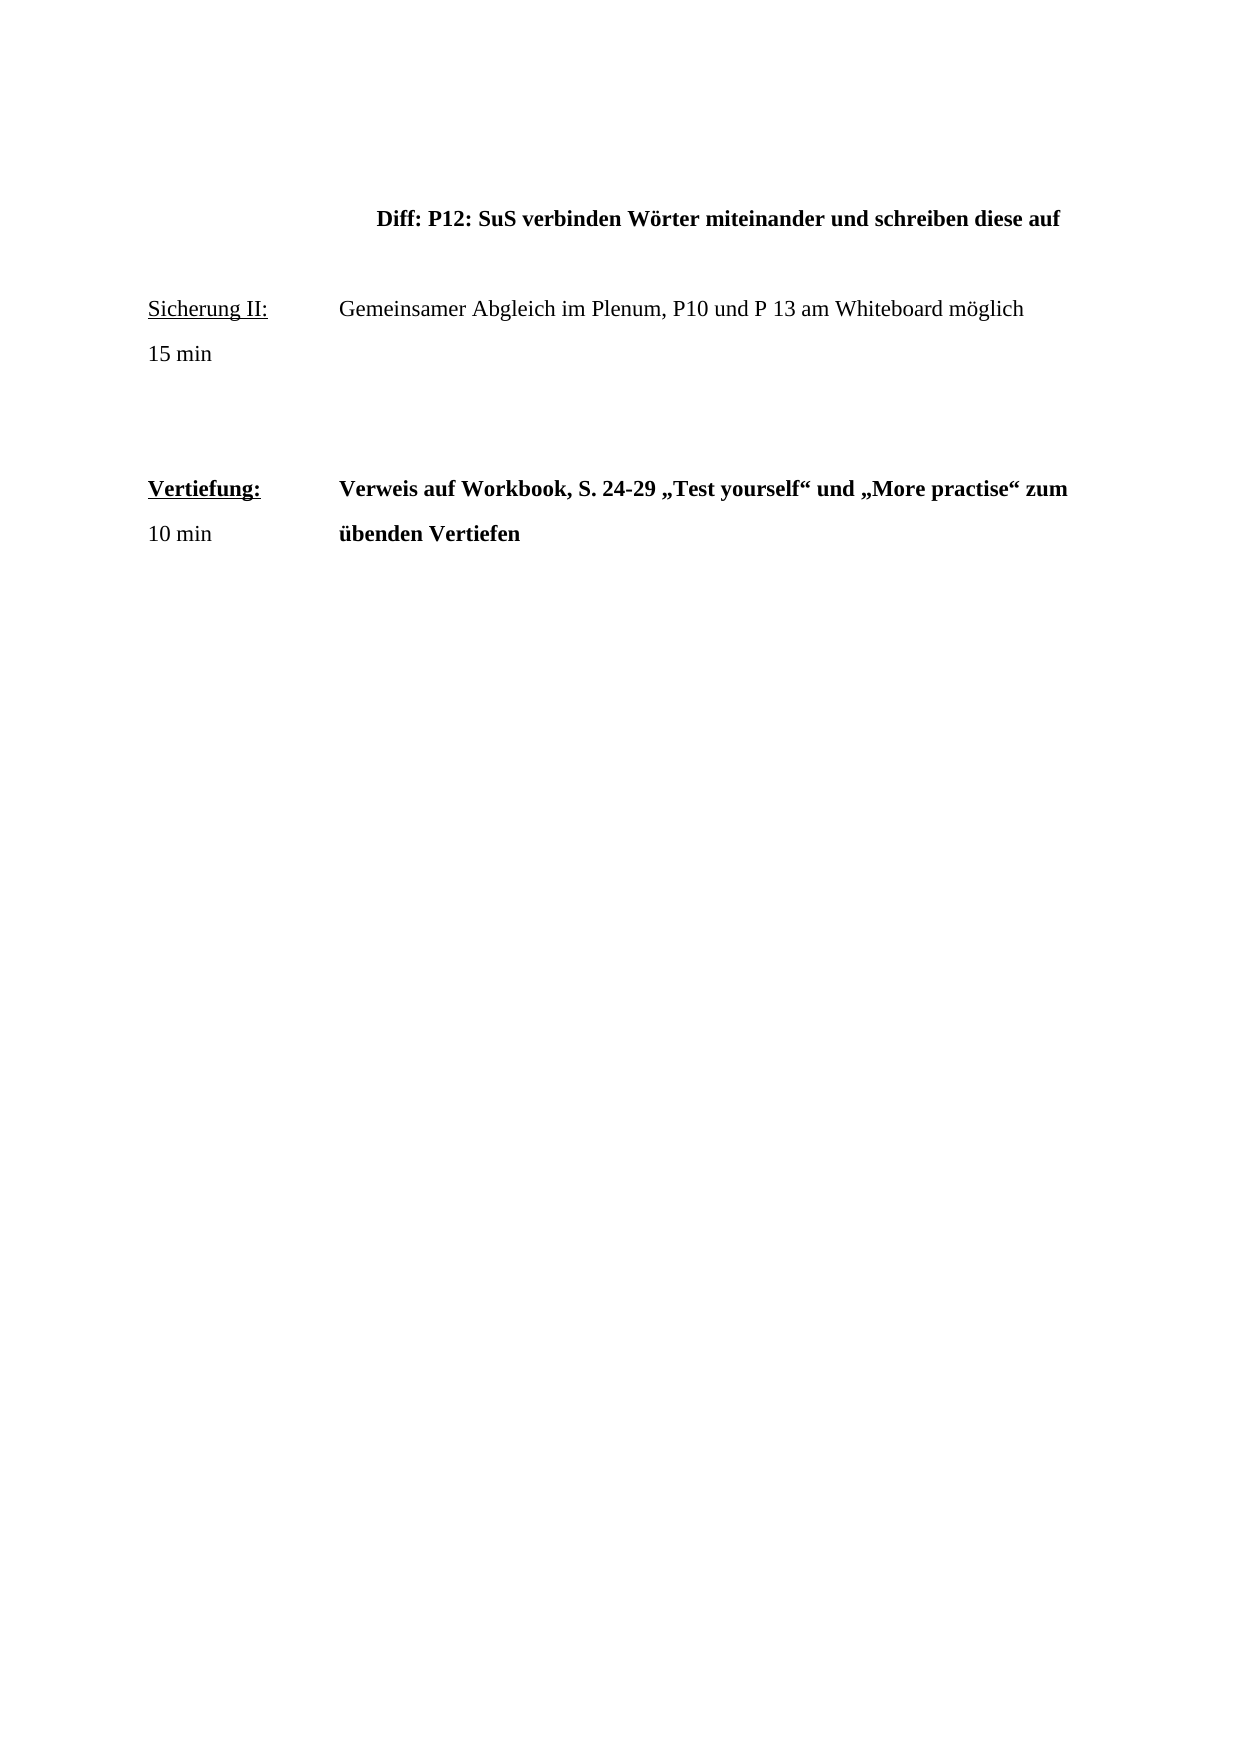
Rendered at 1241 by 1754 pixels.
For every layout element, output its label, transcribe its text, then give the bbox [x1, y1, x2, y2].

list Diff: P12: SuS verbinden Wörter miteinander und schreiben diese auf [376, 204, 1092, 231]
text 10 min übenden Vertiefen [148, 520, 1092, 547]
text 15 min [148, 340, 1092, 366]
text Sicherung II: Gemeinsamer Abgleich im Plenum, P10 und P 13 am Whiteboard möglich [148, 295, 1092, 321]
text Vertiefung: Verweis auf Workbook, S. 24-29 „Test yourself“ und „More practise“ zum [148, 475, 1092, 502]
